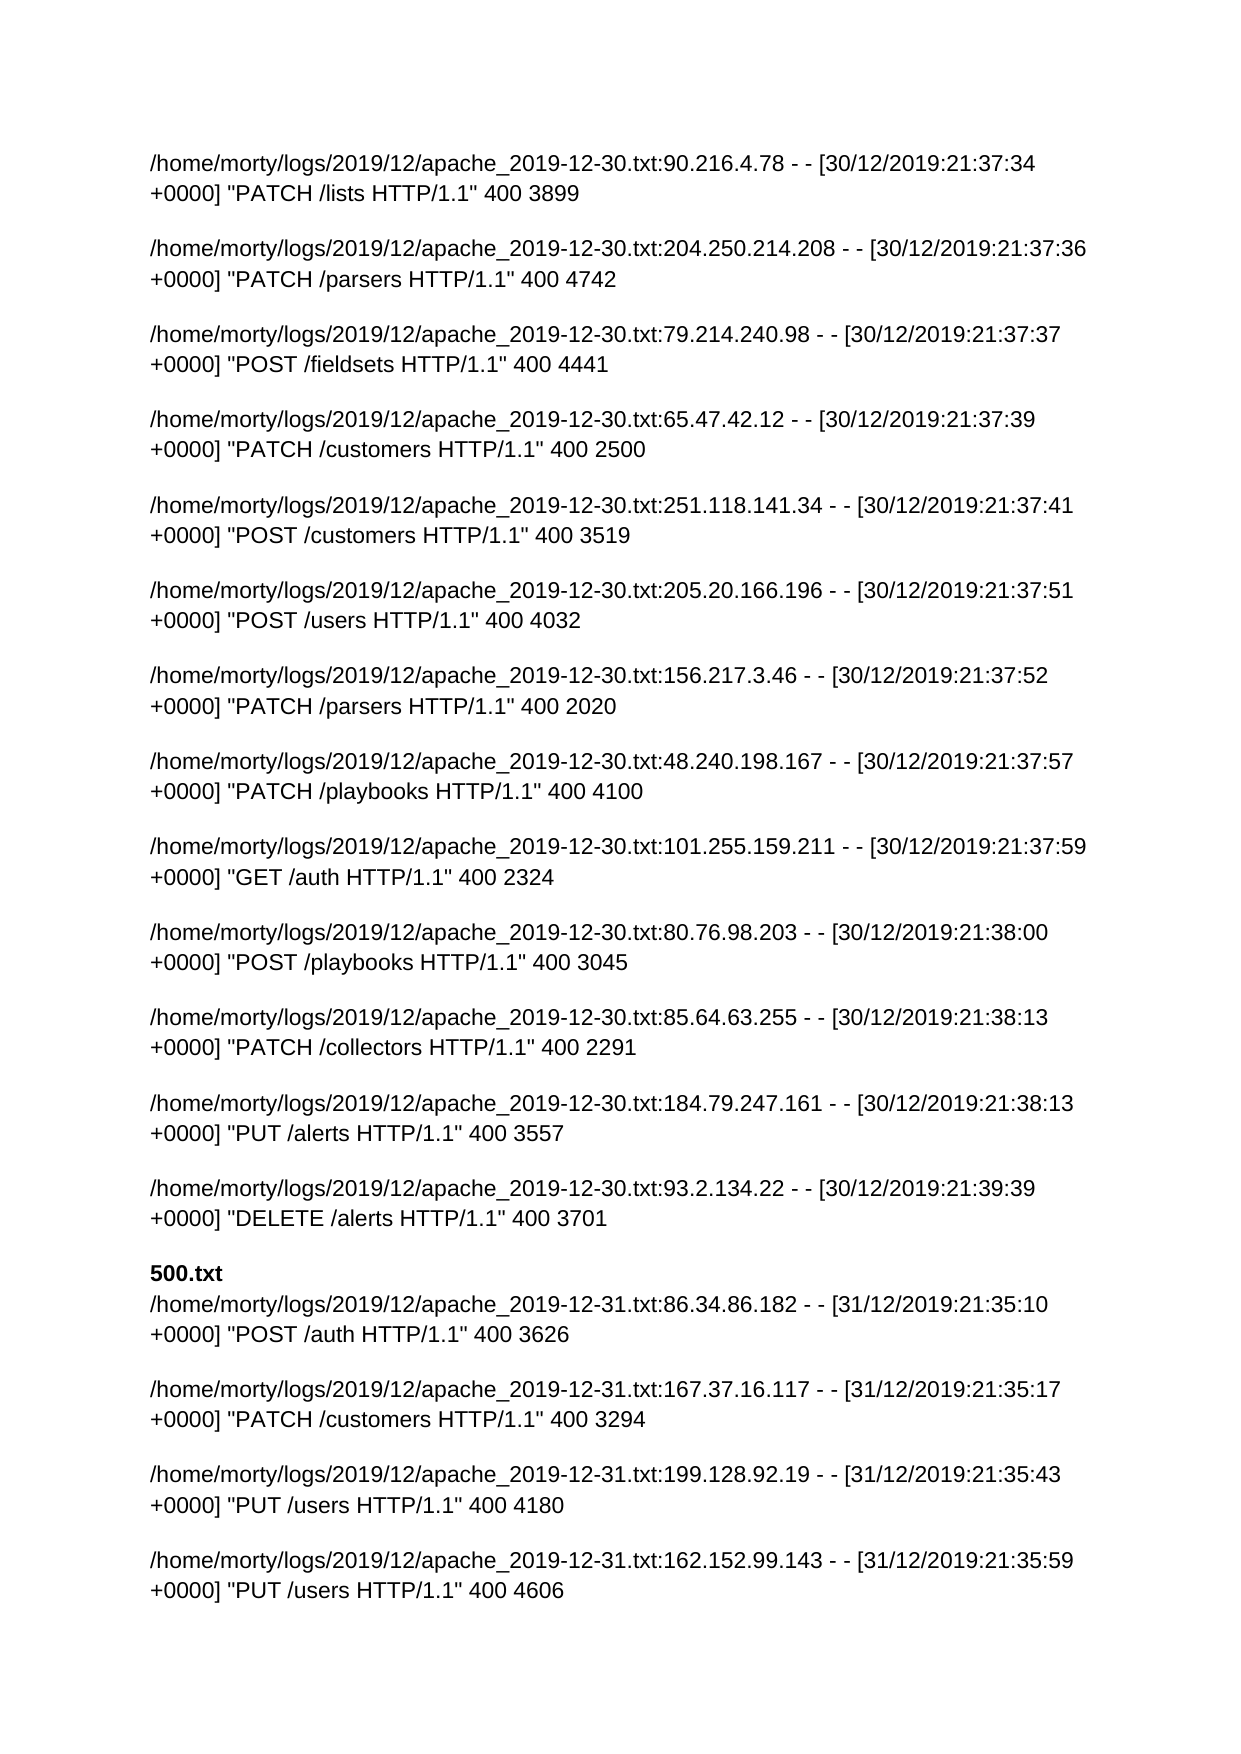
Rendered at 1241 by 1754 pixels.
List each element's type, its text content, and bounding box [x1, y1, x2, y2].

text /home/morty/logs/2019/12/apache_2019-12-30.txt:101.255.159.211 - - [30/12/2019:21:37:59 +0000] "GET /auth HTTP/1.1" 400 2324 [150, 833, 1090, 890]
text /home/morty/logs/2019/12/apache_2019-12-31.txt:162.152.99.143 - - [31/12/2019:21:35:59 +0000] "PUT /users HTTP/1.1" 400 4606 [150, 1547, 1090, 1603]
text /home/morty/logs/2019/12/apache_2019-12-30.txt:90.216.4.78 - - [30/12/2019:21:37:34 +0000] "PATCH /lists HTTP/1.1" 400 3899 [150, 150, 1090, 207]
text /home/morty/logs/2019/12/apache_2019-12-30.txt:65.47.42.12 - - [30/12/2019:21:37:39 +0000] "PATCH /customers HTTP/1.1" 400 2500 [150, 406, 1090, 463]
text /home/morty/logs/2019/12/apache_2019-12-30.txt:184.79.247.161 - - [30/12/2019:21:38:13 +0000] "PUT /alerts HTTP/1.1" 400 3557 [150, 1089, 1090, 1146]
text /home/morty/logs/2019/12/apache_2019-12-30.txt:251.118.141.34 - - [30/12/2019:21:37:41 +0000] "POST /customers HTTP/1.1" 400 3519 [150, 492, 1090, 548]
text /home/morty/logs/2019/12/apache_2019-12-30.txt:156.217.3.46 - - [30/12/2019:21:37:52 +0000] "PATCH /parsers HTTP/1.1" 400 2020 [150, 662, 1090, 719]
text /home/morty/logs/2019/12/apache_2019-12-30.txt:48.240.198.167 - - [30/12/2019:21:37:57 +0000] "PATCH /playbooks HTTP/1.1" 400 4100 [150, 748, 1090, 804]
text 500.txt /home/morty/logs/2019/12/apache_2019-12-31.txt:86.34.86.182 - - [31/12/2019:21:35:10 +0000] "POST /auth HTTP/1.1" 400 3626 [150, 1260, 1090, 1347]
text /home/morty/logs/2019/12/apache_2019-12-30.txt:79.214.240.98 - - [30/12/2019:21:37:37 +0000] "POST /fieldsets HTTP/1.1" 400 4441 [150, 321, 1090, 377]
text /home/morty/logs/2019/12/apache_2019-12-31.txt:167.37.16.117 - - [31/12/2019:21:35:17 +0000] "PATCH /customers HTTP/1.1" 400 3294 [150, 1376, 1090, 1433]
text /home/morty/logs/2019/12/apache_2019-12-30.txt:93.2.134.22 - - [30/12/2019:21:39:39 +0000] "DELETE /alerts HTTP/1.1" 400 3701 [150, 1175, 1090, 1232]
text /home/morty/logs/2019/12/apache_2019-12-30.txt:80.76.98.203 - - [30/12/2019:21:38:00 +0000] "POST /playbooks HTTP/1.1" 400 3045 [150, 919, 1090, 975]
text /home/morty/logs/2019/12/apache_2019-12-30.txt:205.20.166.196 - - [30/12/2019:21:37:51 +0000] "POST /users HTTP/1.1" 400 4032 [150, 577, 1090, 634]
text /home/morty/logs/2019/12/apache_2019-12-30.txt:85.64.63.255 - - [30/12/2019:21:38:13 +0000] "PATCH /collectors HTTP/1.1" 400 2291 [150, 1004, 1090, 1061]
text /home/morty/logs/2019/12/apache_2019-12-30.txt:204.250.214.208 - - [30/12/2019:21:37:36 +0000] "PATCH /parsers HTTP/1.1" 400 4742 [150, 235, 1090, 292]
text /home/morty/logs/2019/12/apache_2019-12-31.txt:199.128.92.19 - - [31/12/2019:21:35:43 +0000] "PUT /users HTTP/1.1" 400 4180 [150, 1461, 1090, 1518]
